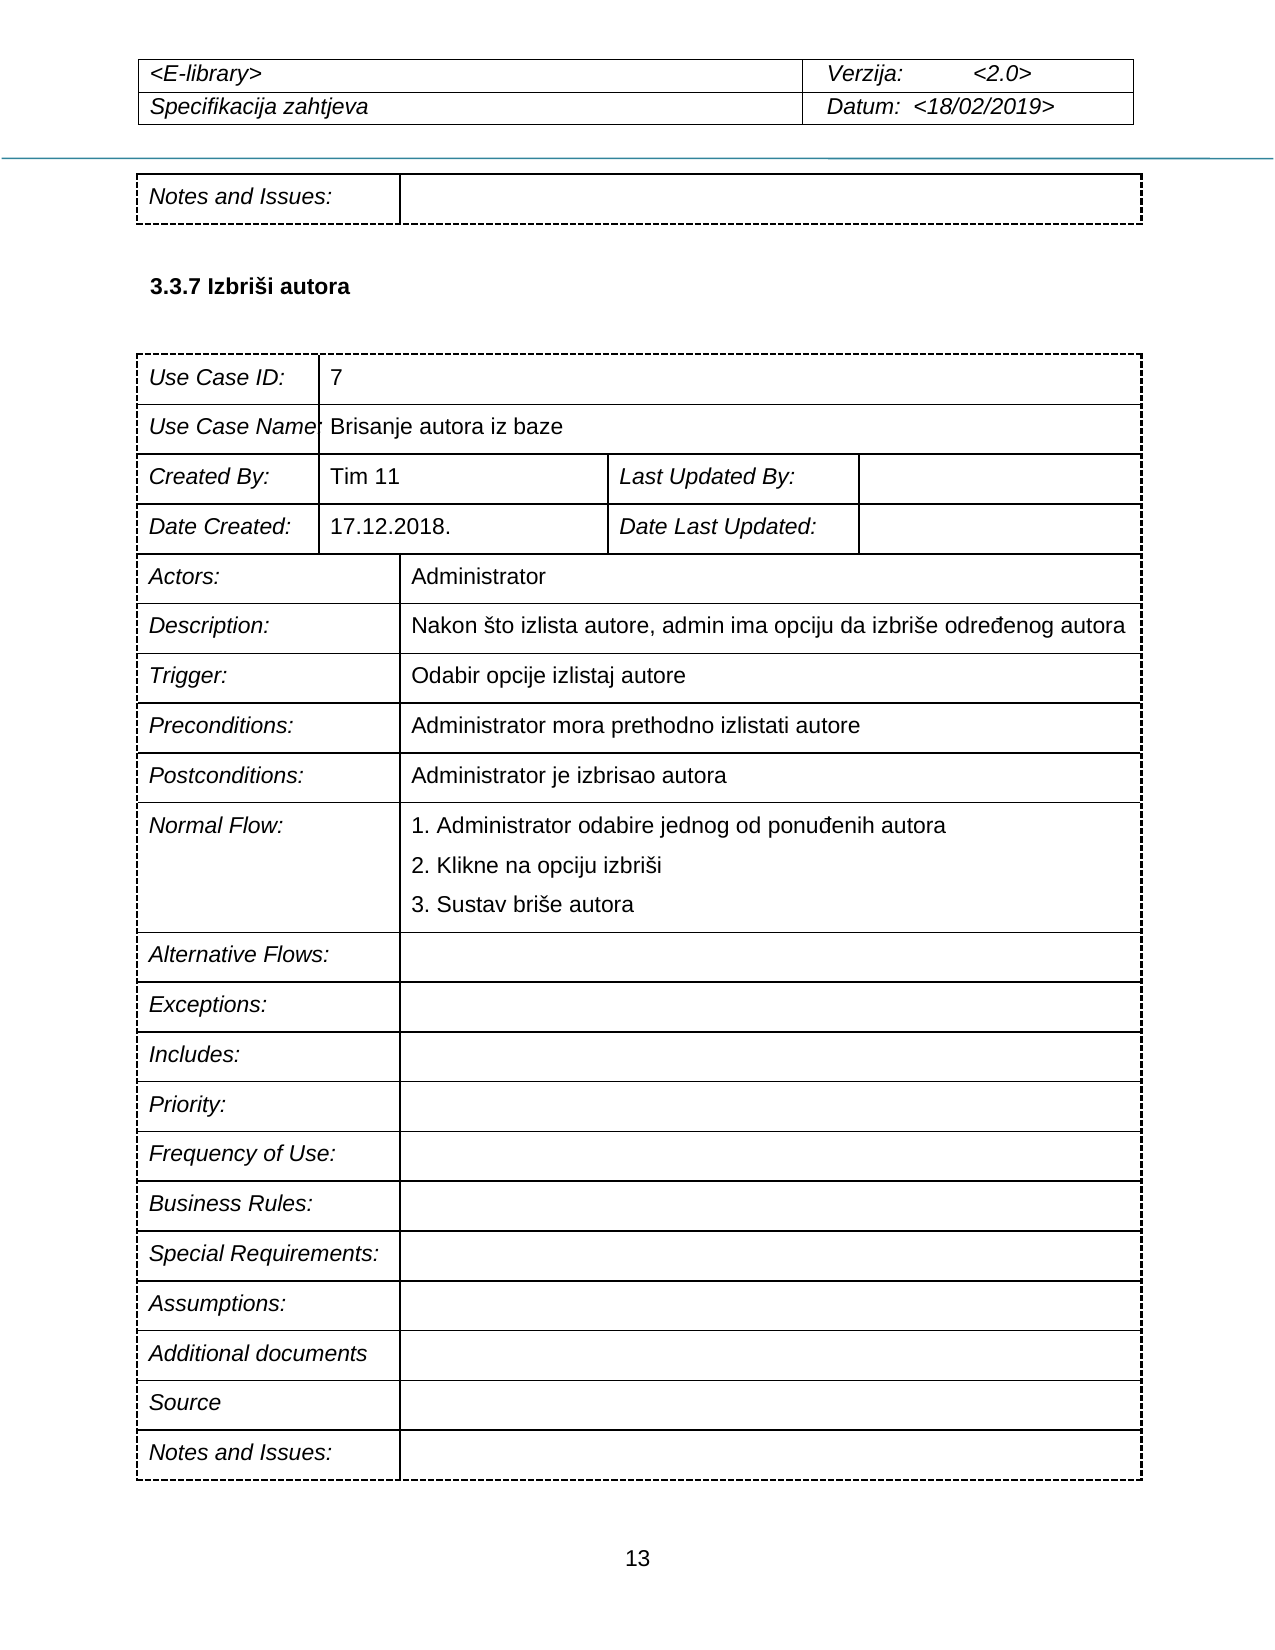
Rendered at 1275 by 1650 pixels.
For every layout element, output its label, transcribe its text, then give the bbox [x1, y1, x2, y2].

table_header Use Case ID: [137, 353, 319, 403]
table_cell Administrator mora prethodno izlistati autore [401, 704, 1141, 752]
table_cell Special Requirements: [137, 1232, 399, 1280]
table_cell Last Updated By: [609, 455, 858, 503]
table_cell Assumptions: [137, 1282, 399, 1330]
table_cell [401, 175, 1141, 223]
table_cell Priority: [137, 1082, 399, 1131]
table_cell [860, 505, 1141, 553]
table_cell Normal Flow: [137, 802, 399, 931]
table_cell Date Created: [137, 505, 318, 553]
table_cell Exceptions: [137, 983, 399, 1031]
table_cell Source [137, 1381, 399, 1429]
table_cell Tim 11 [320, 455, 607, 503]
table_cell [401, 1381, 1141, 1429]
table_cell [401, 1431, 1141, 1479]
table_cell 1. Administrator odabire jednog od ponuđenih autora 2. Klikne na opciju izbriši 3. Sustav briše autora [401, 802, 1141, 931]
table_cell 17.12.2018. [320, 505, 607, 553]
table_cell Alternative Flows: [137, 933, 399, 981]
table_cell [401, 1033, 1141, 1081]
table_cell [401, 1132, 1141, 1180]
table_header 7 [319, 353, 1141, 403]
table_cell Use Case Name: [137, 405, 318, 453]
text 3.3.7 Izbriši autora [150, 273, 1162, 300]
table_cell Nakon što izlista autore, admin ima opciju da izbriše određenog autora [401, 604, 1141, 652]
table_cell Preconditions: [137, 704, 399, 752]
table_cell Business Rules: [137, 1182, 399, 1230]
table_cell Description: [137, 604, 399, 652]
table_cell Brisanje autora iz baze [320, 405, 1141, 453]
table_cell Administrator je izbrisao autora [401, 754, 1141, 802]
table_cell [401, 1282, 1141, 1330]
table_cell Postconditions: [137, 754, 399, 802]
table_cell Includes: [137, 1033, 399, 1081]
table_cell Odabir opcije izlistaj autore [401, 654, 1141, 702]
table_cell Actors: [137, 555, 399, 603]
table_cell Additional documents [137, 1331, 399, 1379]
table_cell [401, 1232, 1141, 1280]
table_cell Administrator [401, 555, 1141, 603]
table_cell [401, 1331, 1141, 1379]
table_cell Date Last Updated: [609, 505, 858, 553]
table_cell Notes and Issues: [137, 175, 399, 223]
table_cell Notes and Issues: [137, 1431, 399, 1479]
table_cell [401, 1082, 1141, 1131]
table_cell [860, 455, 1141, 503]
table_cell [401, 1182, 1141, 1230]
table_cell Created By: [137, 455, 318, 503]
table_cell [401, 933, 1141, 981]
table_cell [401, 983, 1141, 1031]
table_cell Frequency of Use: [137, 1132, 399, 1180]
table_cell Trigger: [137, 654, 399, 702]
